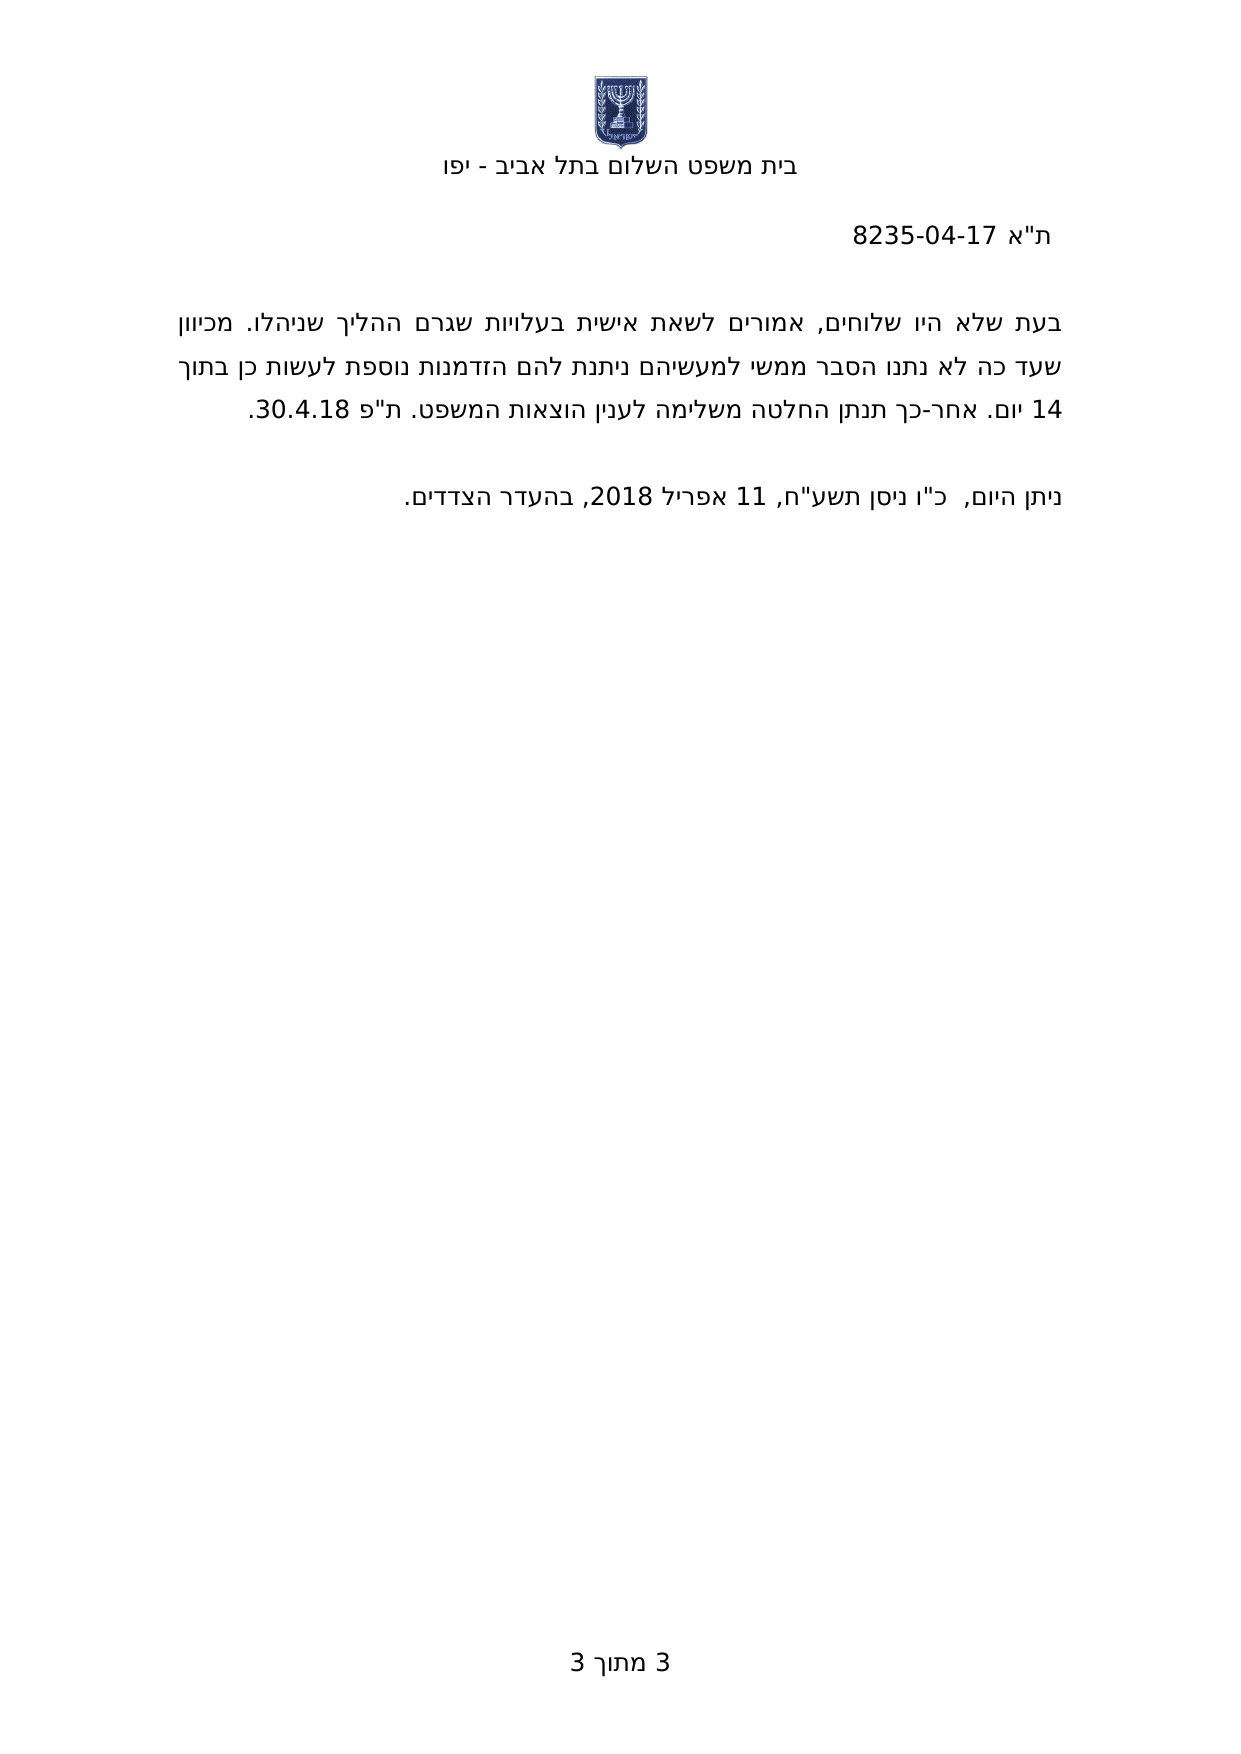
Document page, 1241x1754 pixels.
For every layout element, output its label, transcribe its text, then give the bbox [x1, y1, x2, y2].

text ניתן היום, , , בהעדר הצדדים. [177, 482, 1063, 512]
picture [589, 75, 651, 152]
